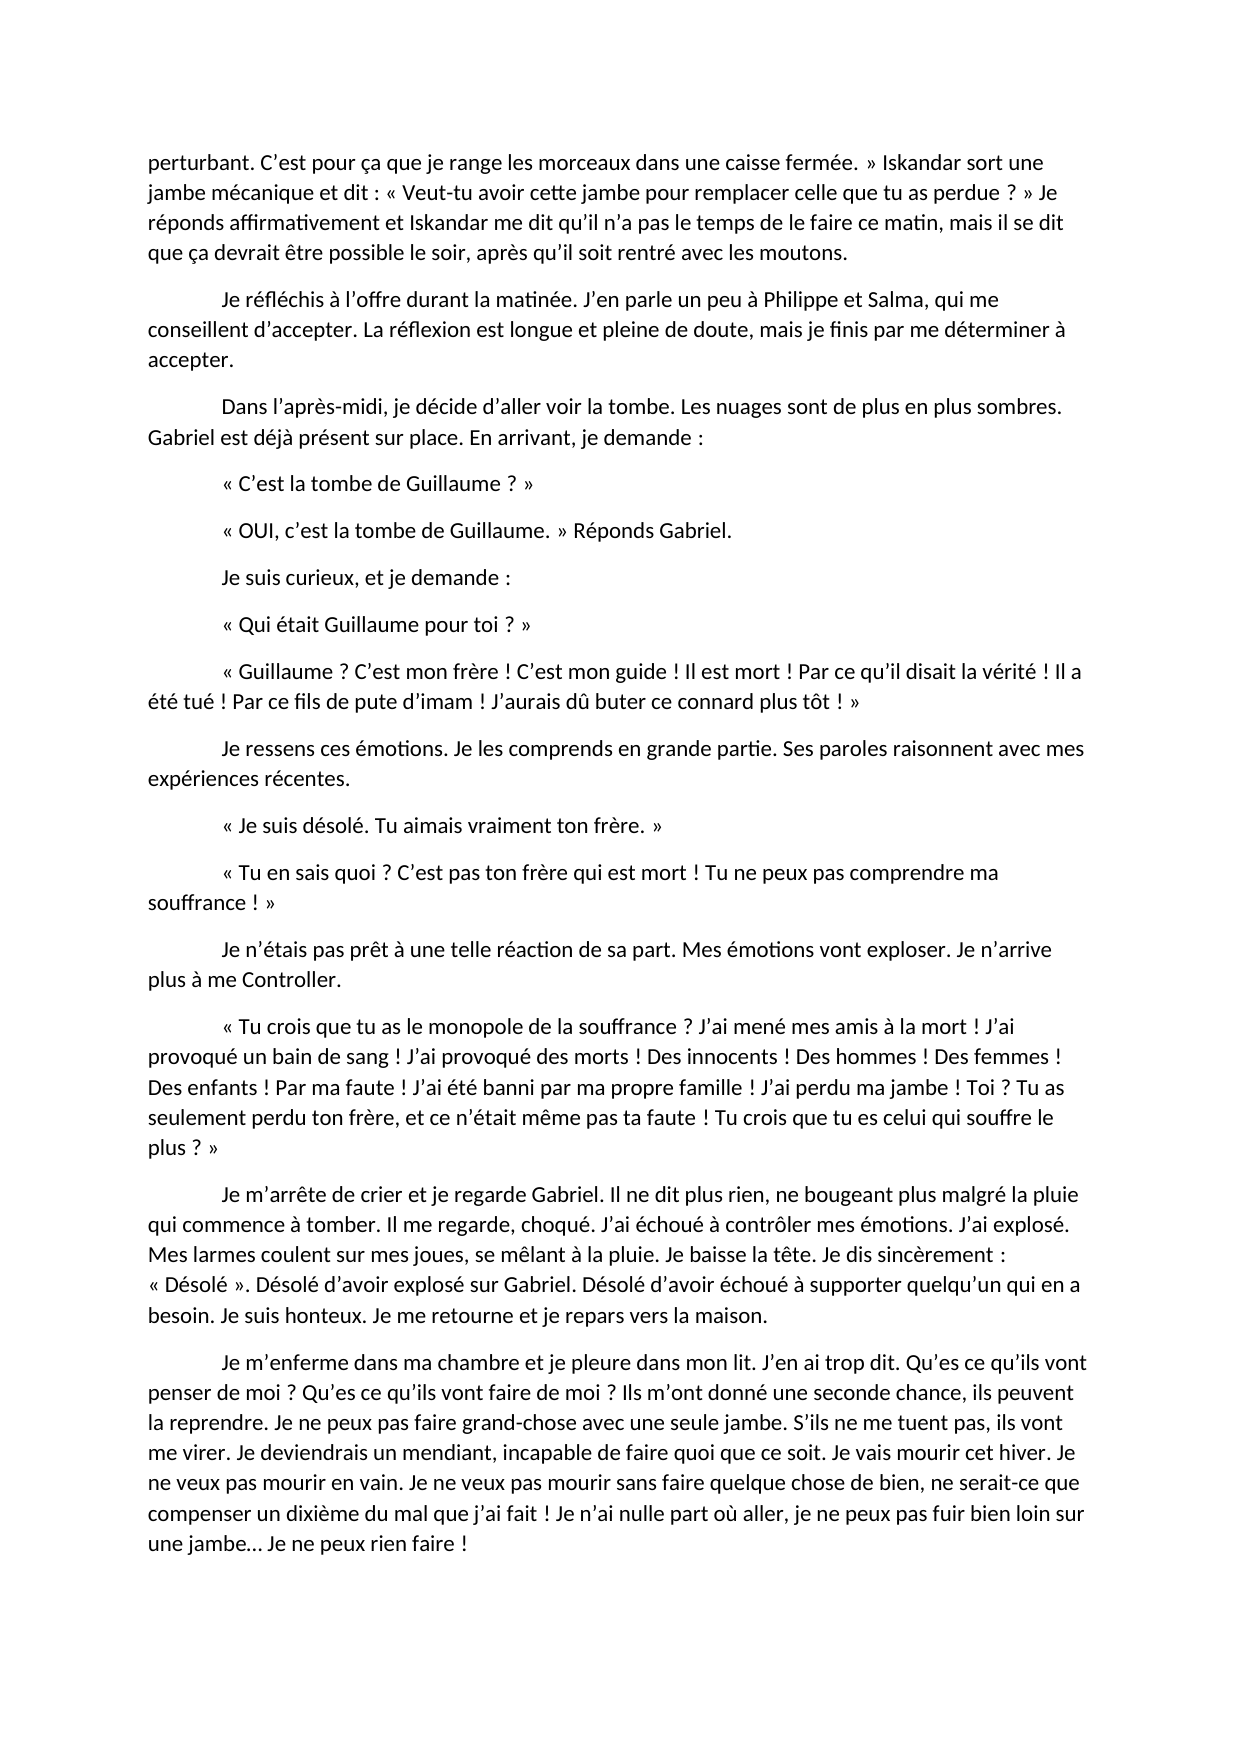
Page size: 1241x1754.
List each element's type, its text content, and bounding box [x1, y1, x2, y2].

text Je suis curieux, et je demande : [148, 563, 1093, 591]
text « C’est la tombe de Guillaume ? » [148, 469, 1093, 497]
text Je n’étais pas prêt à une telle réaction de sa part. Mes émotions vont exploser. Je n’arrive plus à me Controller. [148, 935, 1093, 993]
text Je m’enferme dans ma chambre et je pleure dans mon lit. J’en ai trop dit. Qu’es ce qu’ils vont penser de moi ? Qu’es ce qu’ils vont faire de moi ? Ils m’ont donné une seconde chance, ils peuvent la reprendre. Je ne peux pas faire grand-chose avec une seule jambe. S’ils ne me tuent pas, ils vont me virer. Je deviendrais un mendiant, incapable de faire quoi que ce soit. Je vais mourir cet hiver. Je ne veux pas mourir en vain. Je ne veux pas mourir sans faire quelque chose de bien, ne serait-ce que compenser un dixième du mal que j’ai fait ! Je n’ai nulle part où aller, je ne peux pas fuir bien loin sur une jambe… Je ne peux rien faire ! [148, 1348, 1093, 1557]
text Je réfléchis à l’offre durant la matinée. J’en parle un peu à Philippe et Salma, qui me conseillent d’accepter. La réflexion est longue et pleine de doute, mais je finis par me déterminer à accepter. [148, 285, 1093, 373]
text « OUI, c’est la tombe de Guillaume. » Réponds Gabriel. [148, 516, 1093, 544]
text Je m’arrête de crier et je regarde Gabriel. Il ne dit plus rien, ne bougeant plus malgré la pluie qui commence à tomber. Il me regarde, choqué. J’ai échoué à contrôler mes émotions. J’ai explosé. Mes larmes coulent sur mes joues, se mêlant à la pluie. Je baisse la tête. Je dis sincèrement : « Désolé ». Désolé d’avoir explosé sur Gabriel. Désolé d’avoir échoué à supporter quelqu’un qui en a besoin. Je suis honteux. Je me retourne et je repars vers la maison. [148, 1180, 1093, 1329]
text « Qui était Guillaume pour toi ? » [148, 610, 1093, 638]
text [148, 148, 1093, 266]
text « Je suis désolé. Tu aimais vraiment ton frère. » [148, 811, 1093, 839]
text « Tu crois que tu as le monopole de la souffrance ? J’ai mené mes amis à la mort ! J’ai provoqué un bain de sang ! J’ai provoqué des morts ! Des innocents ! Des hommes ! Des femmes ! Des enfants ! Par ma faute ! J’ai été banni par ma propre famille ! J’ai perdu ma jambe ! Toi ? Tu as seulement perdu ton frère, et ce n’était même pas ta faute ! Tu crois que tu es celui qui souffre le plus ? » [148, 1012, 1093, 1161]
text « Guillaume ? C’est mon frère ! C’est mon guide ! Il est mort ! Par ce qu’il disait la vérité ! Il a été tué ! Par ce fils de pute d’imam ! J’aurais dû buter ce connard plus tôt ! » [148, 657, 1093, 715]
text Dans l’après-midi, je décide d’aller voir la tombe. Les nuages sont de plus en plus sombres. Gabriel est déjà présent sur place. En arrivant, je demande : [148, 392, 1093, 451]
text « Tu en sais quoi ? C’est pas ton frère qui est mort ! Tu ne peux pas comprendre ma souffrance ! » [148, 858, 1093, 916]
text Je ressens ces émotions. Je les comprends en grande partie. Ses paroles raisonnent avec mes expériences récentes. [148, 734, 1093, 792]
